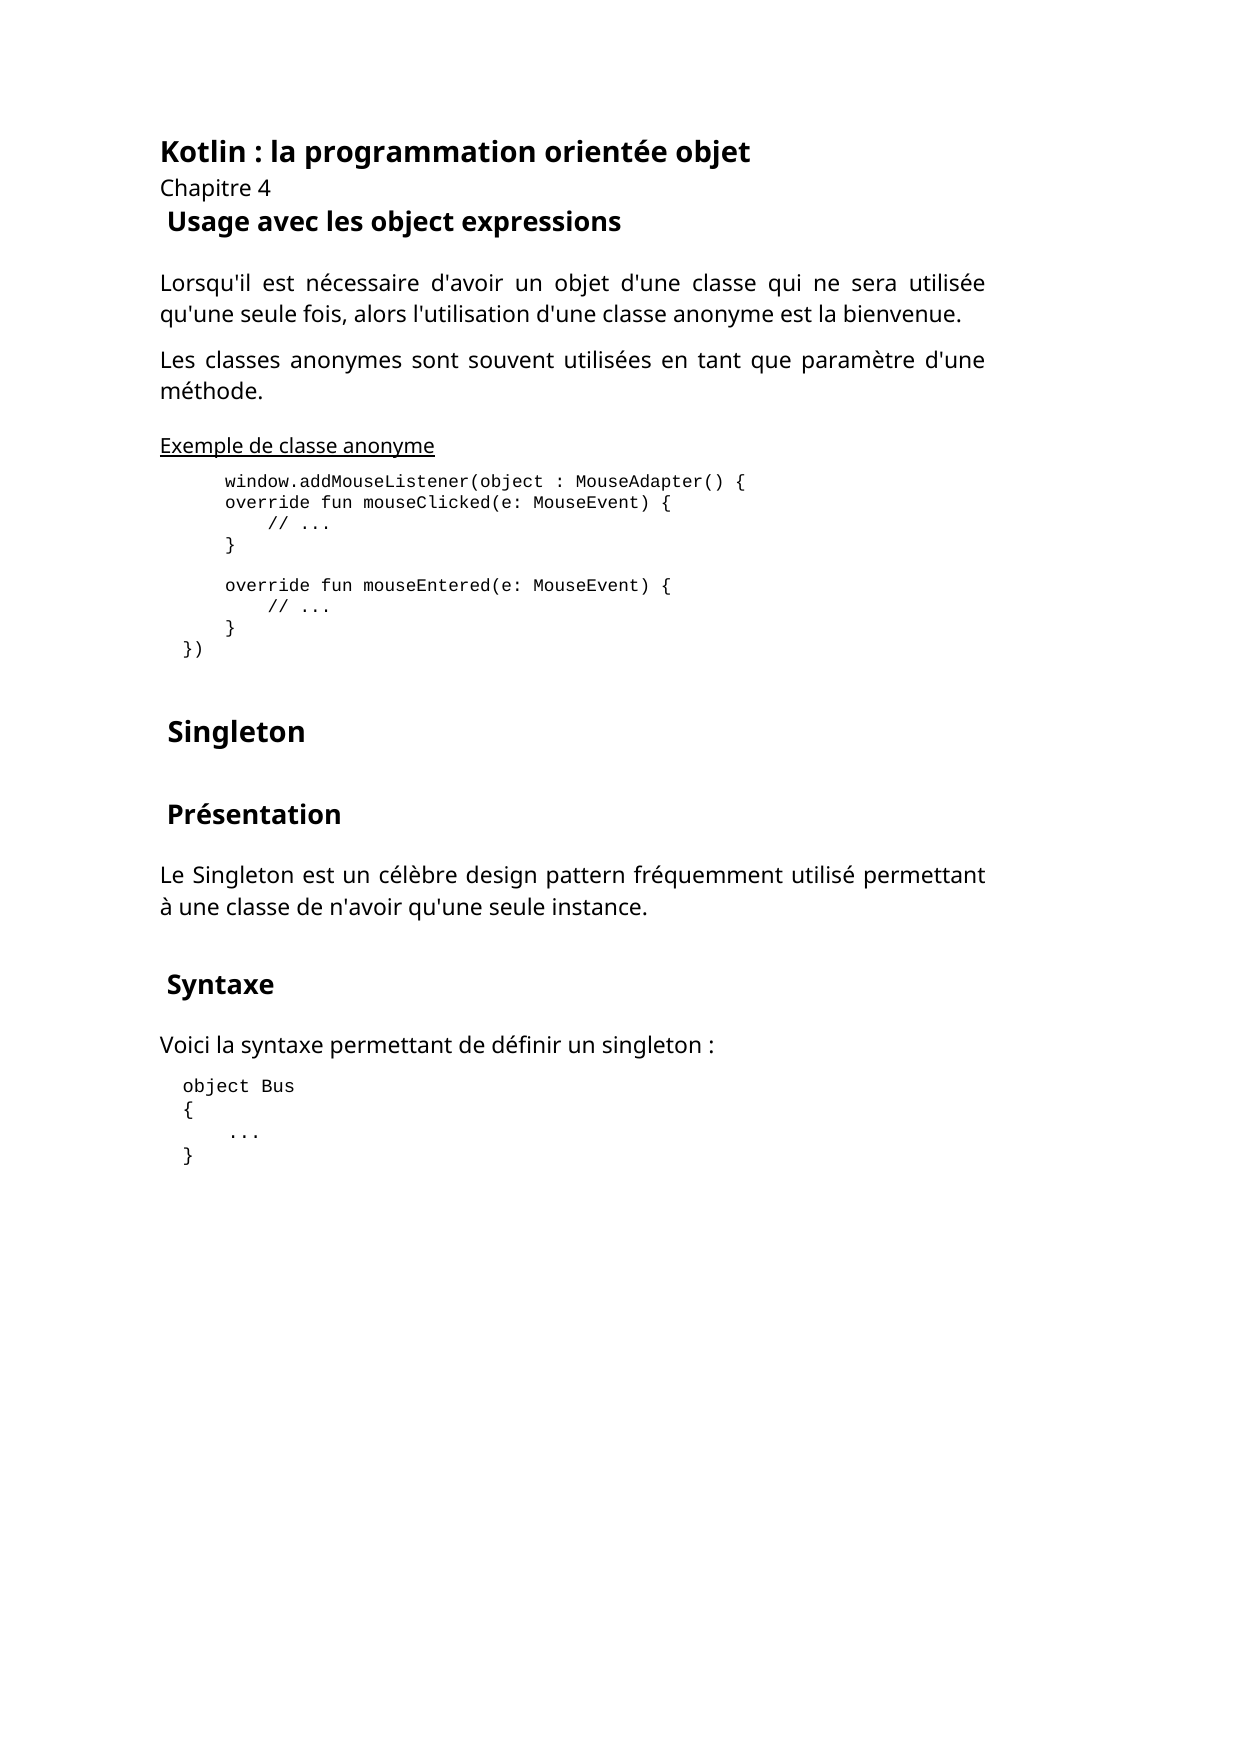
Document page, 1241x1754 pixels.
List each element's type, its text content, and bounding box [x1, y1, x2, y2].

list Présentation [159, 795, 986, 832]
text Les classes anonymes sont souvent utilisées en tant que paramètre d'une méthode. [159, 344, 986, 406]
text object Bus { ... } [182, 1075, 986, 1167]
text window.addMouseListener(object : MouseAdapter() { override fun mouseClicked(e: MouseEvent) { // ... } override fun mouseEntered(e: MouseEvent) { // ... } }) [182, 472, 986, 660]
text Lorsqu'il est nécessaire d'avoir un objet d'une classe qui ne sera utilisée qu'une seule fois, alors l'utilisation d'une classe anonyme est la bienvenue. [159, 267, 986, 329]
text Voici la syntaxe permettant de définir un singleton : [159, 1029, 986, 1061]
text Le Singleton est un célèbre design pattern fréquemment utilisé permettant à une classe de n'avoir qu'une seule instance. [159, 859, 986, 922]
list Usage avec les object expressions [159, 203, 986, 239]
text Exemple de classe anonyme [159, 431, 986, 460]
list Singleton [159, 712, 986, 751]
list Syntaxe [159, 965, 986, 1002]
